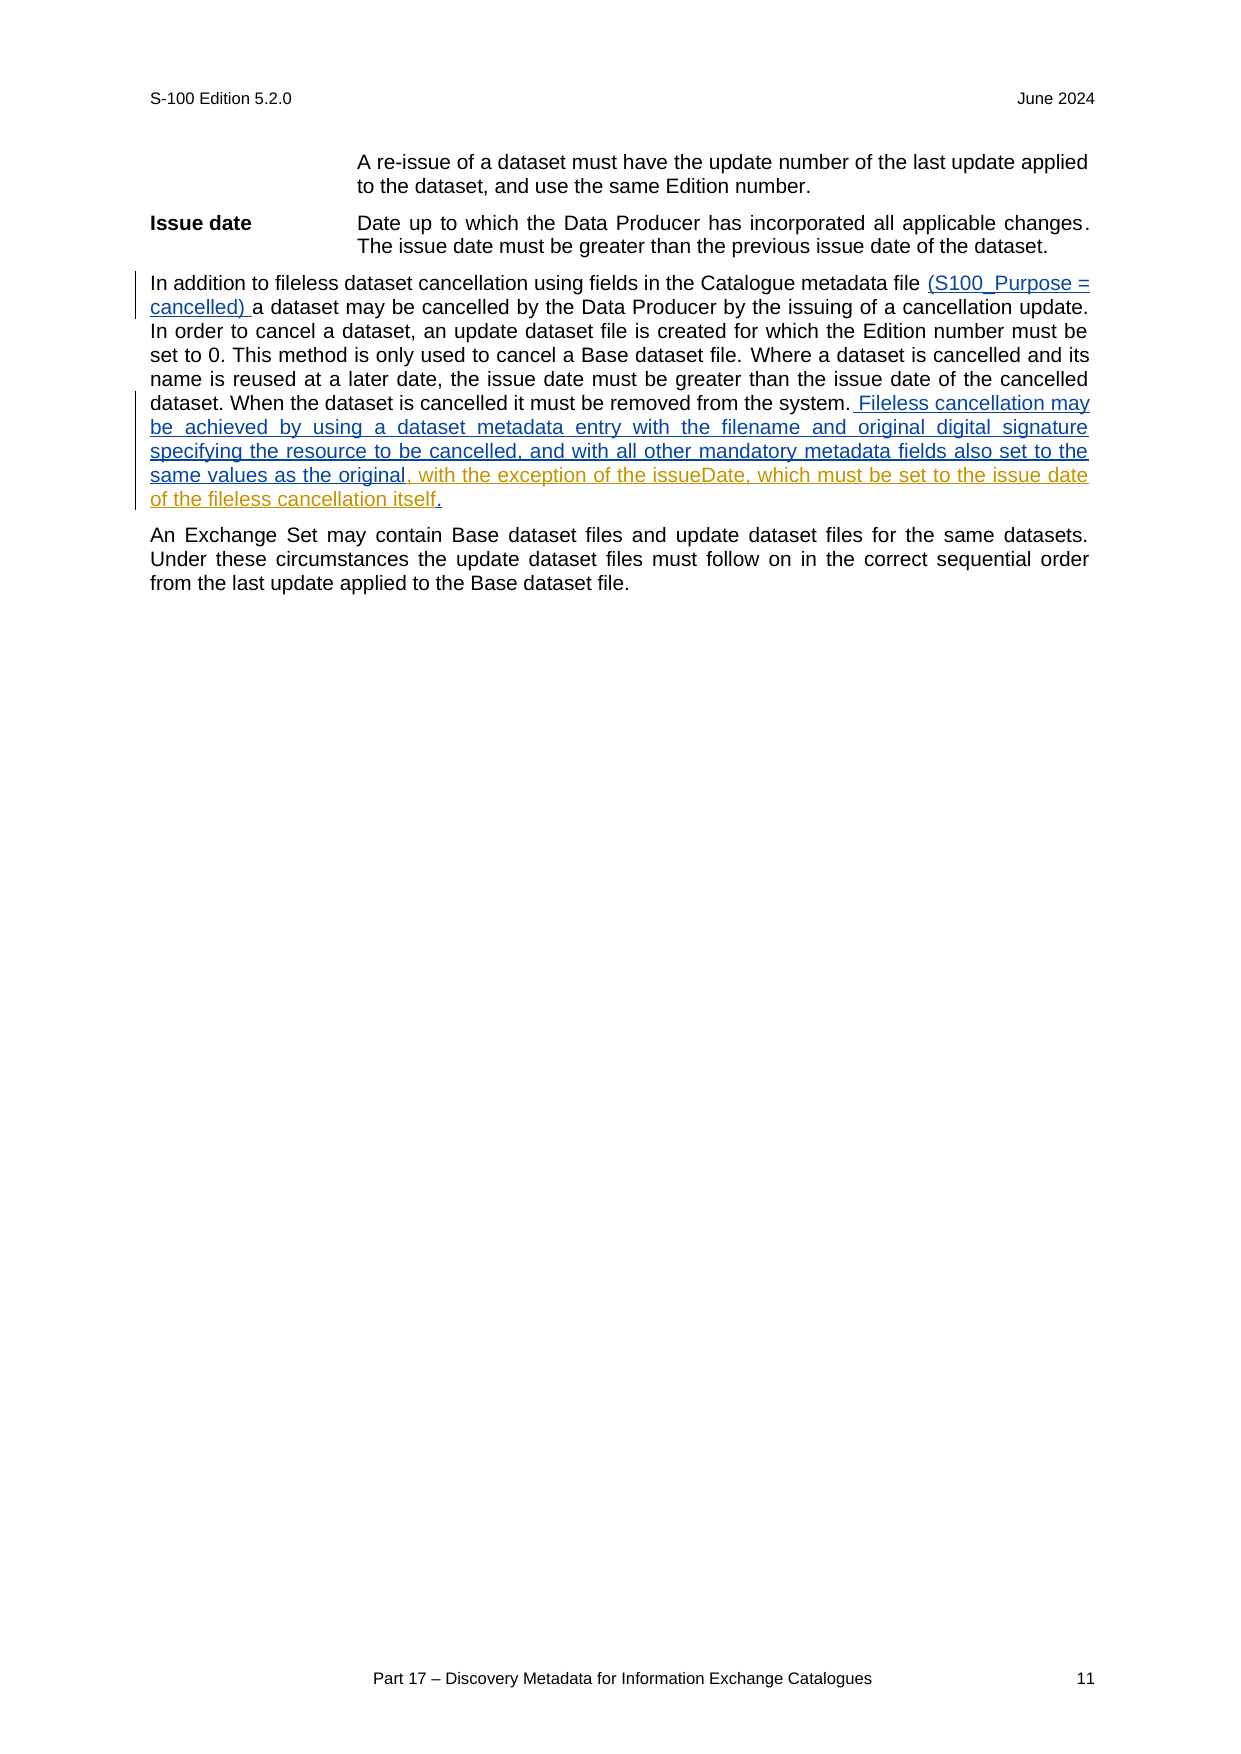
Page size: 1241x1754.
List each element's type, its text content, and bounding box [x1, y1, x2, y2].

text An Exchange Set may contain Base dataset files and update dataset files for the same datasets. Under these circumstances the update dataset files must follow on in the correct sequential order from the last update applied to the Base dataset file. [150, 523, 1090, 595]
text Issue date Date up to which the Data Producer has incorporated all applicable changes. The issue date must be greater than the previous issue date of the dataset. [150, 210, 1090, 258]
text In addition to fileless dataset cancellation using fields in the Catalogue metadata file a dataset may be cancelled by the Data Producer by the issuing of a cancellation update. In order to cancel a dataset, an update dataset file is created for which the Edition number must be set to 0. This method is only used to cancel a Base dataset file. Where a dataset is cancelled and its name is reused at a later date, the issue date must be greater than the issue date of the cancelled dataset. When the dataset is cancelled it must be removed from the system. [150, 271, 1090, 510]
text A re-issue of a dataset must have the update number of the last update applied to the dataset, and use the same Edition number. [357, 150, 1090, 198]
